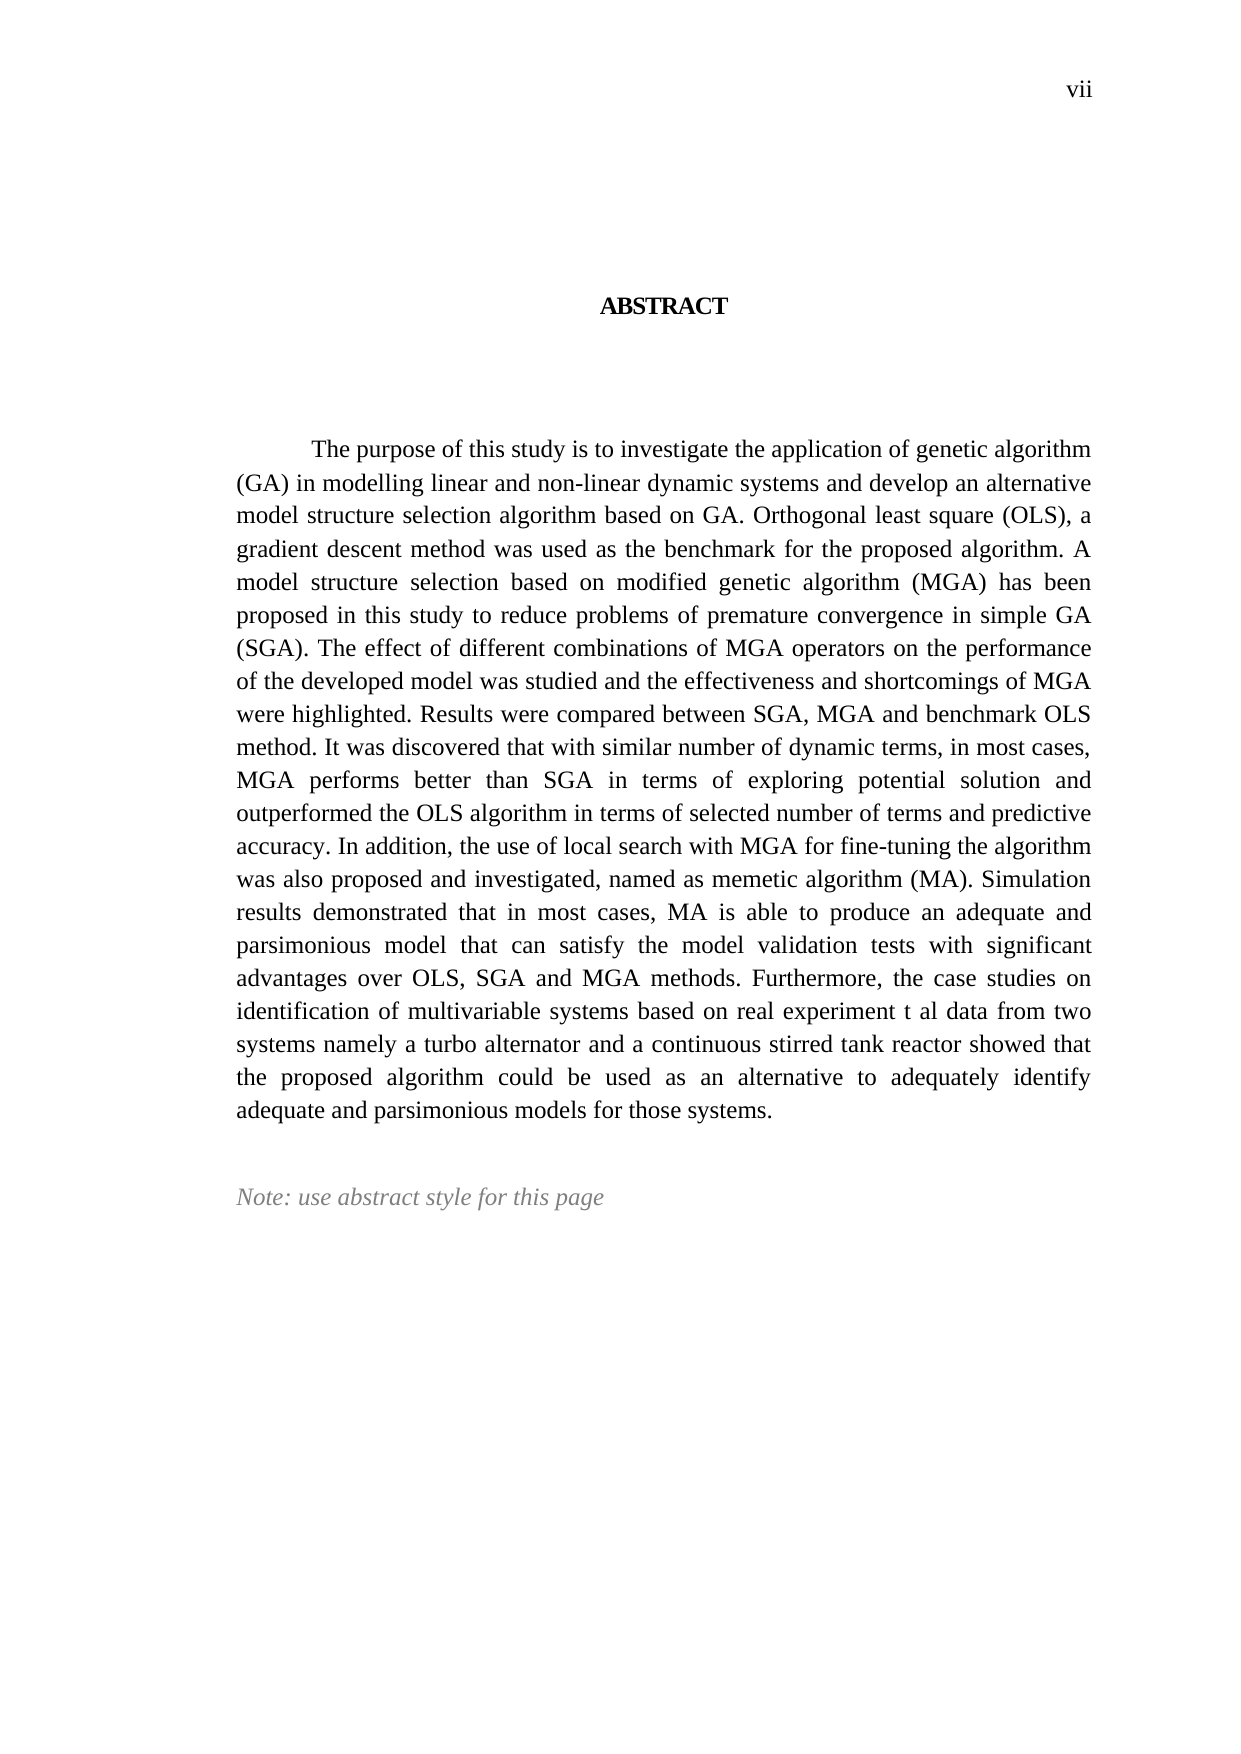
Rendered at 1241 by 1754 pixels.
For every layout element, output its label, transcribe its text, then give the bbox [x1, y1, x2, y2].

title ABSTRACT [236, 291, 1092, 320]
text Note: use abstract style for this page [236, 1182, 1092, 1211]
